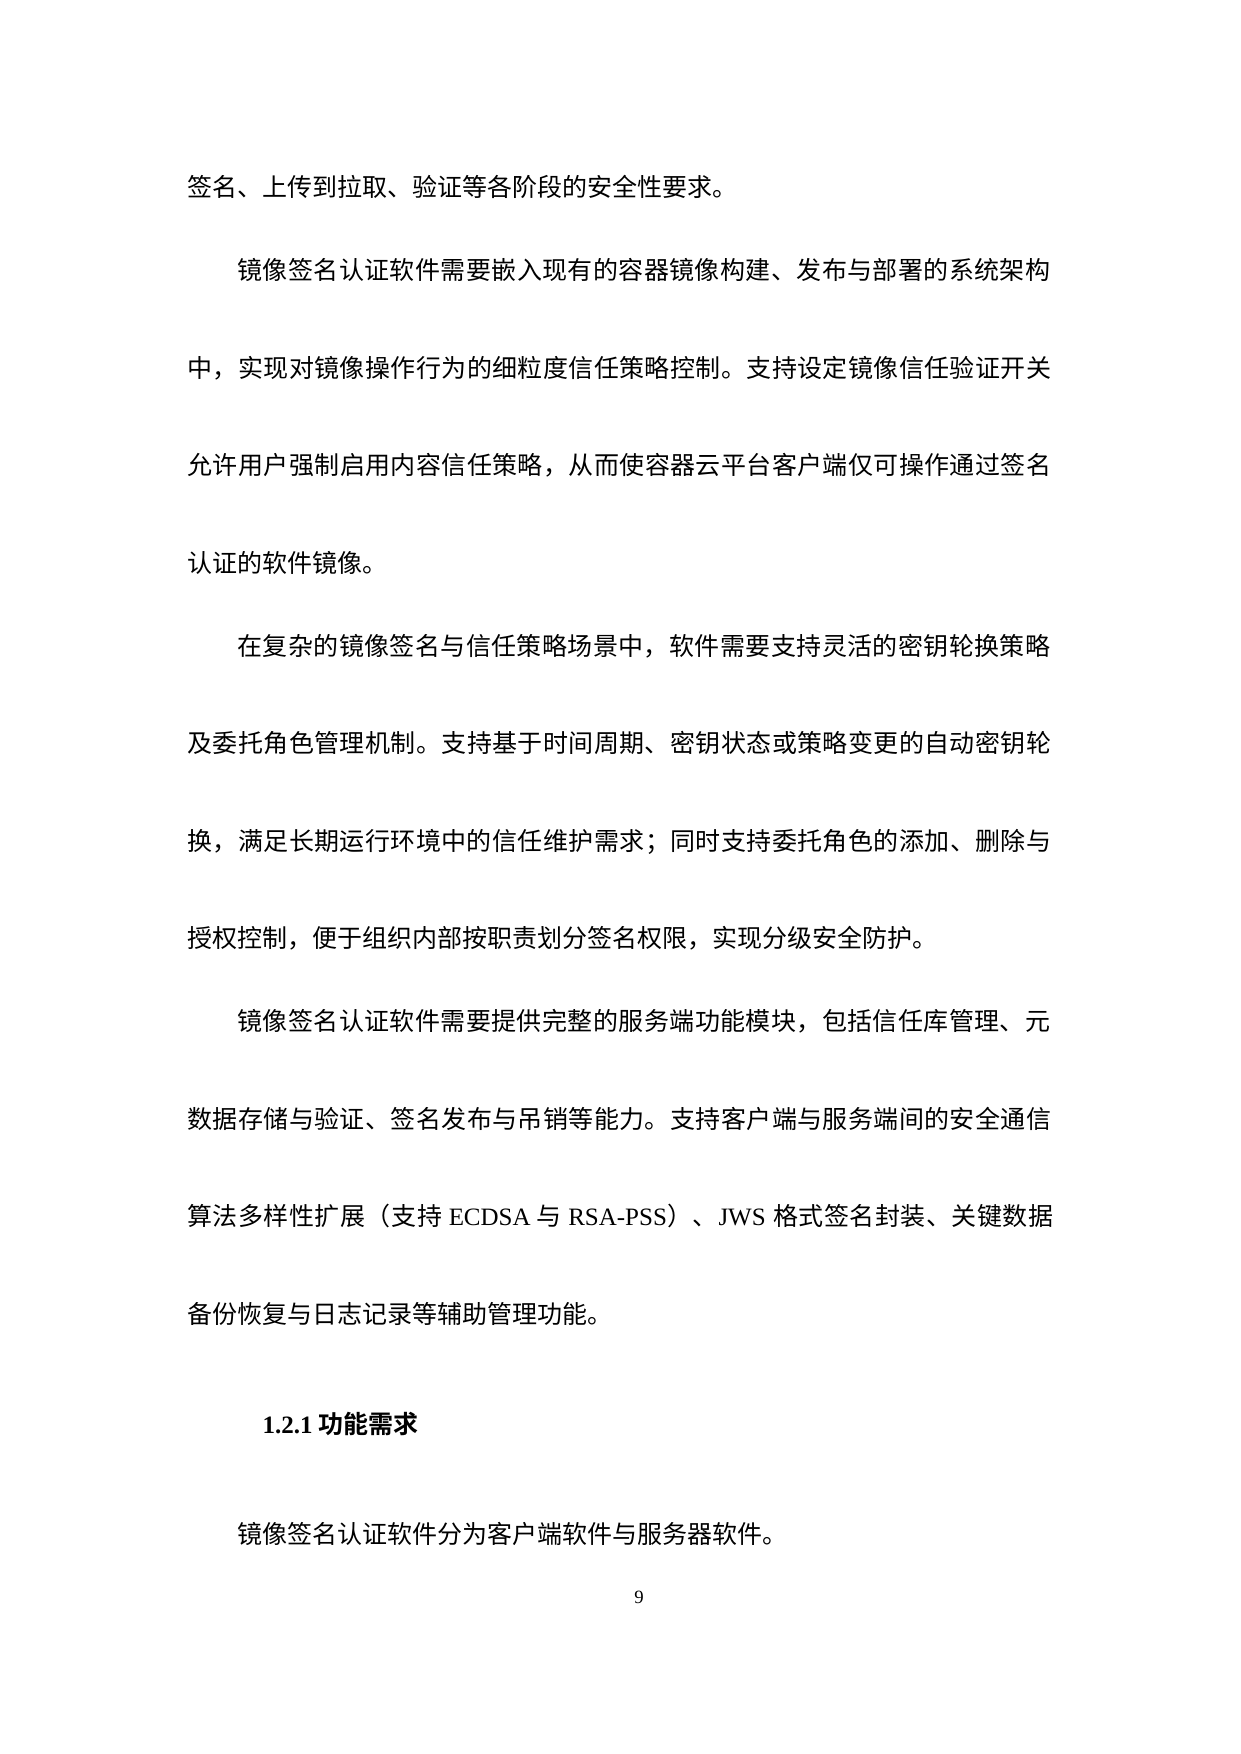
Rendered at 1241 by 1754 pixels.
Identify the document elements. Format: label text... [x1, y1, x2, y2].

text 镜像签名认证软件分为客户端软件与服务器软件。 [187, 1500, 1053, 1565]
text 在复杂的镜像签名与信任策略场景中，软件需要支持灵活的密钥轮换策略及委托角色管理机制。支持基于时间周期、密钥状态或策略变更的自动密钥轮换，满足长期运行环境中的信任维护需求；同时支持委托角色的添加、删除与授权控制，便于组织内部按职责划分签名权限，实现分级安全防护。 [187, 612, 1053, 969]
subtitle 功能需求 [262, 1390, 1053, 1455]
text 镜像签名认证软件需要提供完整的服务端功能模块，包括信任库管理、元数据存储与验证、签名发布与吊销等能力。支持客户端与服务端间的安全通信、算法多样性扩展（支持 ECDSA 与 RSA-PSS）、JWS 格式签名封装、关键数据备份恢复与日志记录等辅助管理功能。 [187, 987, 1053, 1345]
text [187, 153, 1053, 218]
text 镜像签名认证软件需要嵌入现有的容器镜像构建、发布与部署的系统架构中，实现对镜像操作行为的细粒度信任策略控制。支持设定镜像信任验证开关，允许用户强制启用内容信任策略，从而使容器云平台客户端仅可操作通过签名认证的软件镜像。 [187, 236, 1053, 594]
